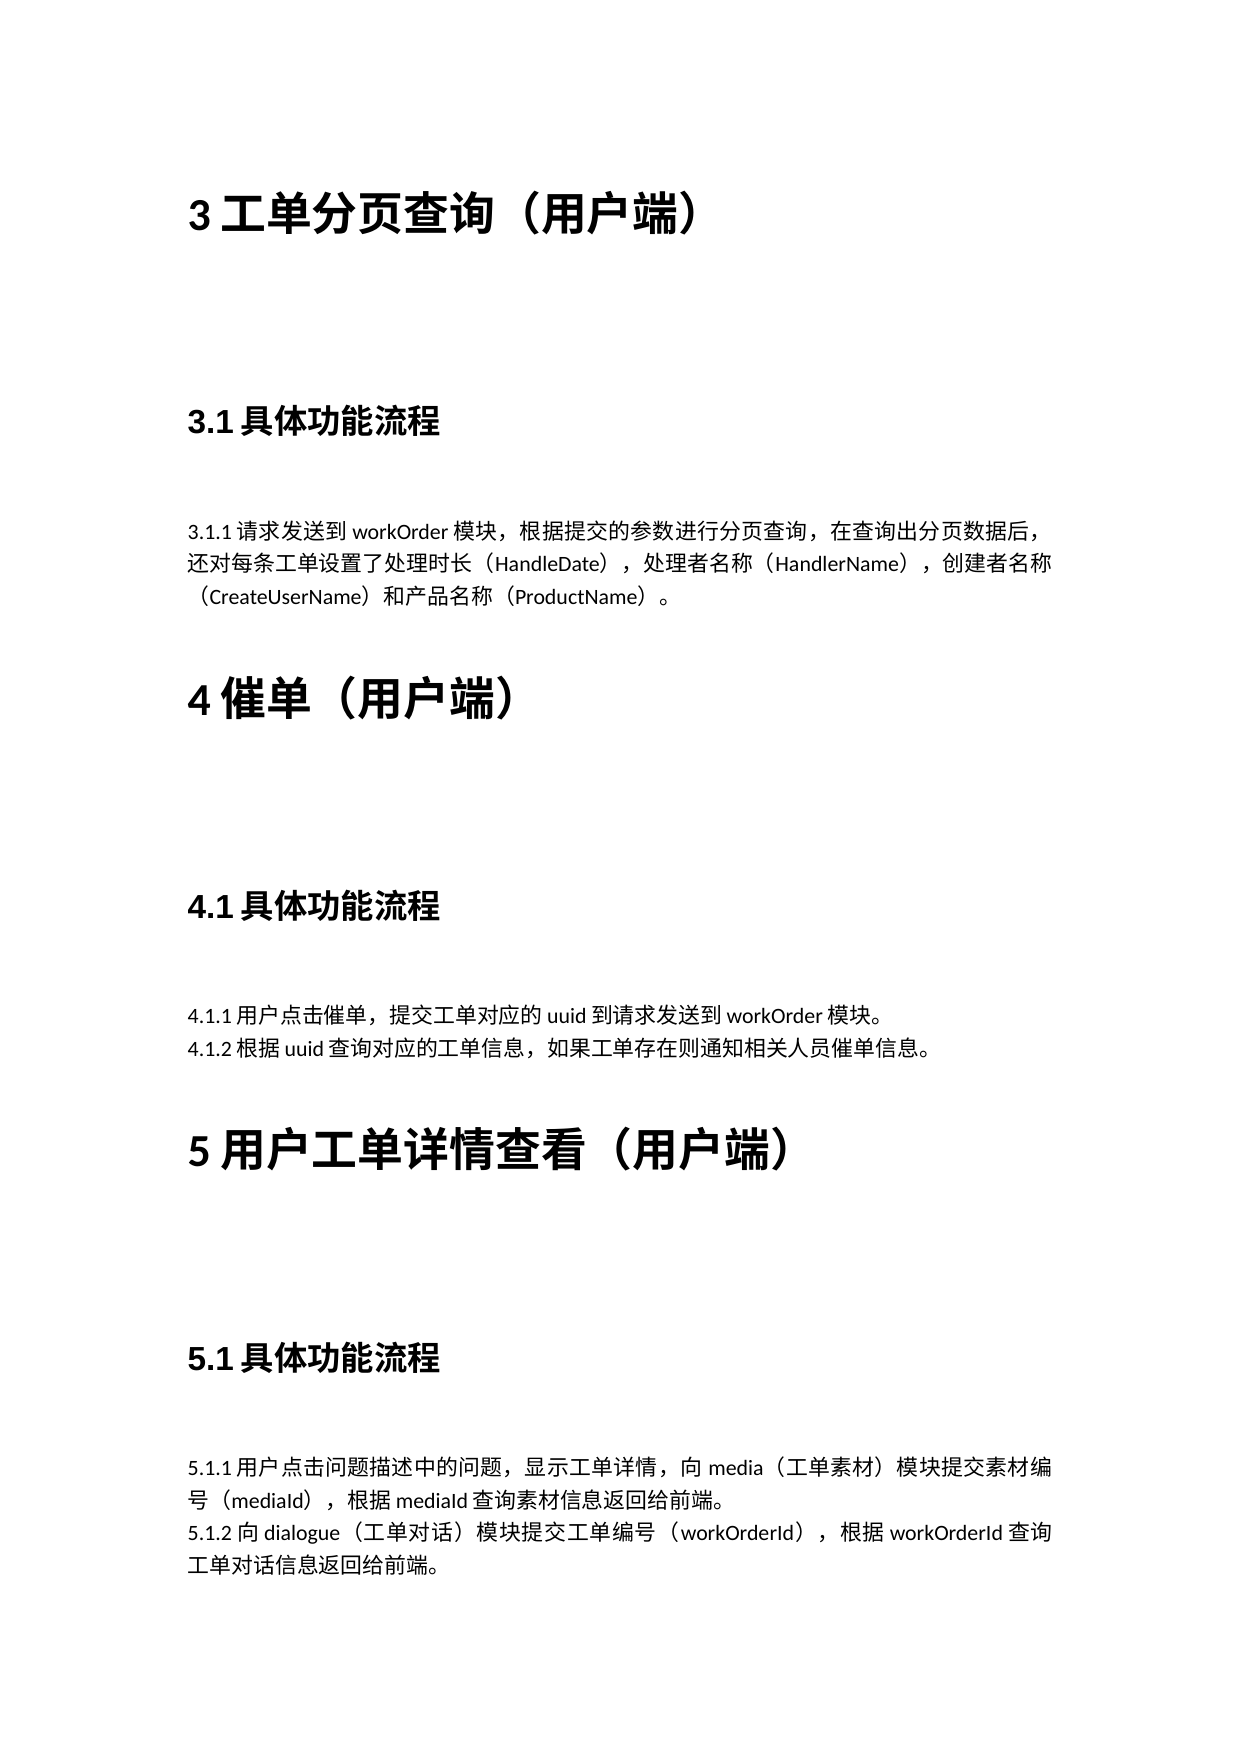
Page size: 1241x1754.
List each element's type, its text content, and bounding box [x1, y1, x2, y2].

text 5.1.2向dialogue（工单对话）模块提交工单编号（workOrderId），根据workOrderId查询工单对话信息返回给前端。 [187, 1515, 1053, 1580]
subtitle 5.1具体功能流程 [187, 1323, 1053, 1388]
subtitle 4.1具体功能流程 [187, 871, 1053, 936]
subtitle 4催单（用户端） [187, 646, 1053, 744]
text 4.1.2根据uuid查询对应的工单信息，如果工单存在则通知相关人员催单信息。 [187, 1030, 1053, 1063]
subtitle 3工单分页查询（用户端） [187, 162, 1053, 259]
subtitle 3.1具体功能流程 [187, 387, 1053, 452]
subtitle 5用户工单详情查看（用户端） [187, 1098, 1053, 1196]
text 5.1.1用户点击问题描述中的问题，显示工单详情，向media（工单素材）模块提交素材编号（mediaId），根据mediaId查询素材信息返回给前端。 [187, 1450, 1053, 1515]
text 4.1.1用户点击催单，提交工单对应的uuid到请求发送到workOrder模块。 [187, 998, 1053, 1030]
text 3.1.1请求发送到workOrder模块，根据提交的参数进行分页查询，在查询出分页数据后，还对每条工单设置了处理时长（HandleDate），处理者名称（HandlerName），创建者名称（CreateUserName）和产品名称（ProductName）。 [187, 513, 1053, 611]
